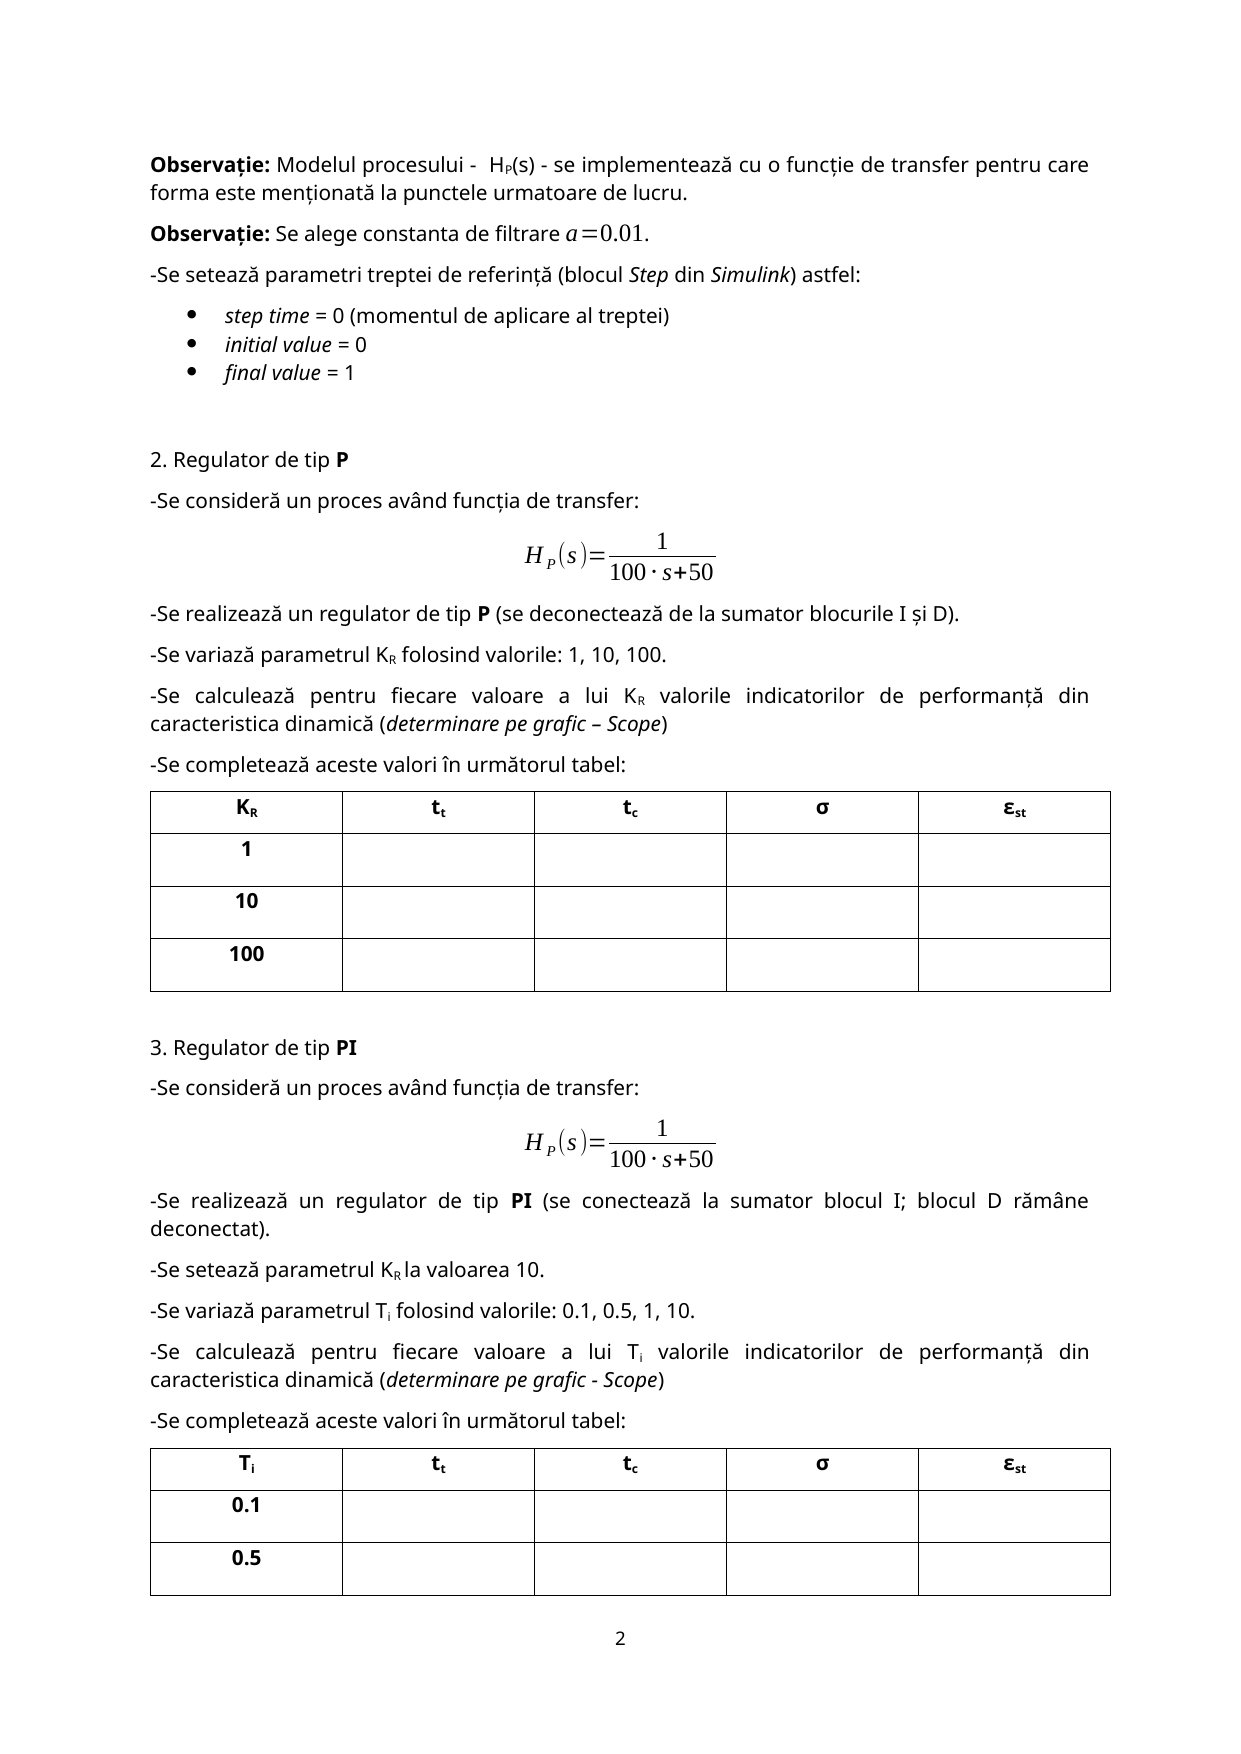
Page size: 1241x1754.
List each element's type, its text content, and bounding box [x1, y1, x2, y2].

table_header tc [535, 792, 726, 833]
table_cell [919, 1491, 1110, 1542]
list final value = 1 [187, 358, 1090, 387]
text -Se consideră un proces având funcția de transfer: [150, 487, 1090, 515]
table_header KR [151, 792, 342, 833]
text 2. Regulator de tip P [150, 446, 1090, 474]
table_cell 100 [151, 939, 342, 991]
table_header εst [919, 1449, 1110, 1489]
table_header tc [535, 1449, 726, 1489]
table_header σ [727, 792, 918, 833]
table_cell [919, 1543, 1110, 1594]
table_cell [727, 1543, 918, 1594]
text 3. Regulator de tip PI [150, 1033, 1090, 1061]
table_cell [727, 887, 918, 938]
text -Se calculează pentru fiecare valoare a lui Ti valorile indicatorilor de performanţă din caracteristica dinamică (determinare pe grafic - Scope) [150, 1337, 1090, 1394]
text -Se completează aceste valori în următorul tabel: [150, 750, 1090, 779]
text -Se setează parametrul KR la valoarea 10. [150, 1255, 1090, 1284]
table_cell [919, 939, 1110, 991]
table_cell [535, 834, 726, 886]
table_header σ [727, 1449, 918, 1489]
table_cell [919, 887, 1110, 938]
table_cell [535, 1543, 726, 1594]
text -Se calculează pentru fiecare valoare a lui KR valorile indicatorilor de performanţă din caracteristica dinamică (determinare pe grafic – Scope) [150, 681, 1090, 738]
list initial value = 0 [187, 330, 1090, 358]
text -Se variază parametrul Ti folosind valorile: 0.1, 0.5, 1, 10. [150, 1296, 1090, 1325]
table_cell [343, 887, 534, 938]
text -Se setează parametri treptei de referinţă (blocul Step din Simulink) astfel: [150, 260, 1090, 289]
table_cell [727, 834, 918, 886]
table_header Ti [151, 1449, 342, 1489]
table_cell 0.5 [151, 1543, 342, 1594]
text -Se completează aceste valori în următorul tabel: [150, 1407, 1090, 1435]
table_cell [343, 834, 534, 886]
text -Se realizează un regulator de tip PI (se conectează la sumator blocul I; blocul D rămâne deconectat). [150, 1186, 1090, 1243]
table_cell [343, 1491, 534, 1542]
table_cell 1 [151, 834, 342, 886]
list step time = 0 (momentul de aplicare al treptei) [187, 301, 1090, 330]
table_cell [535, 887, 726, 938]
table_header tt [343, 792, 534, 833]
table_header εst [919, 792, 1110, 833]
table_cell [535, 939, 726, 991]
text Observație: Modelul procesului - HP(s) - se implementează cu o funcție de transfer pentru care forma este menționată la punctele urmatoare de lucru. [150, 150, 1090, 207]
table_cell [535, 1491, 726, 1542]
table_cell [343, 939, 534, 991]
text -Se realizează un regulator de tip P (se deconectează de la sumator blocurile I şi D). [150, 599, 1090, 627]
text Observaţie: Se alege constanta de filtrare . [150, 219, 1090, 248]
table_cell [727, 1491, 918, 1542]
table_cell [343, 1543, 534, 1594]
table_header tt [343, 1449, 534, 1489]
table_cell [919, 834, 1110, 886]
table_cell [727, 939, 918, 991]
text -Se consideră un proces având funcția de transfer: [150, 1073, 1090, 1102]
text -Se variază parametrul KR folosind valorile: 1, 10, 100. [150, 640, 1090, 668]
table_cell 10 [151, 887, 342, 938]
table_cell 0.1 [151, 1491, 342, 1542]
